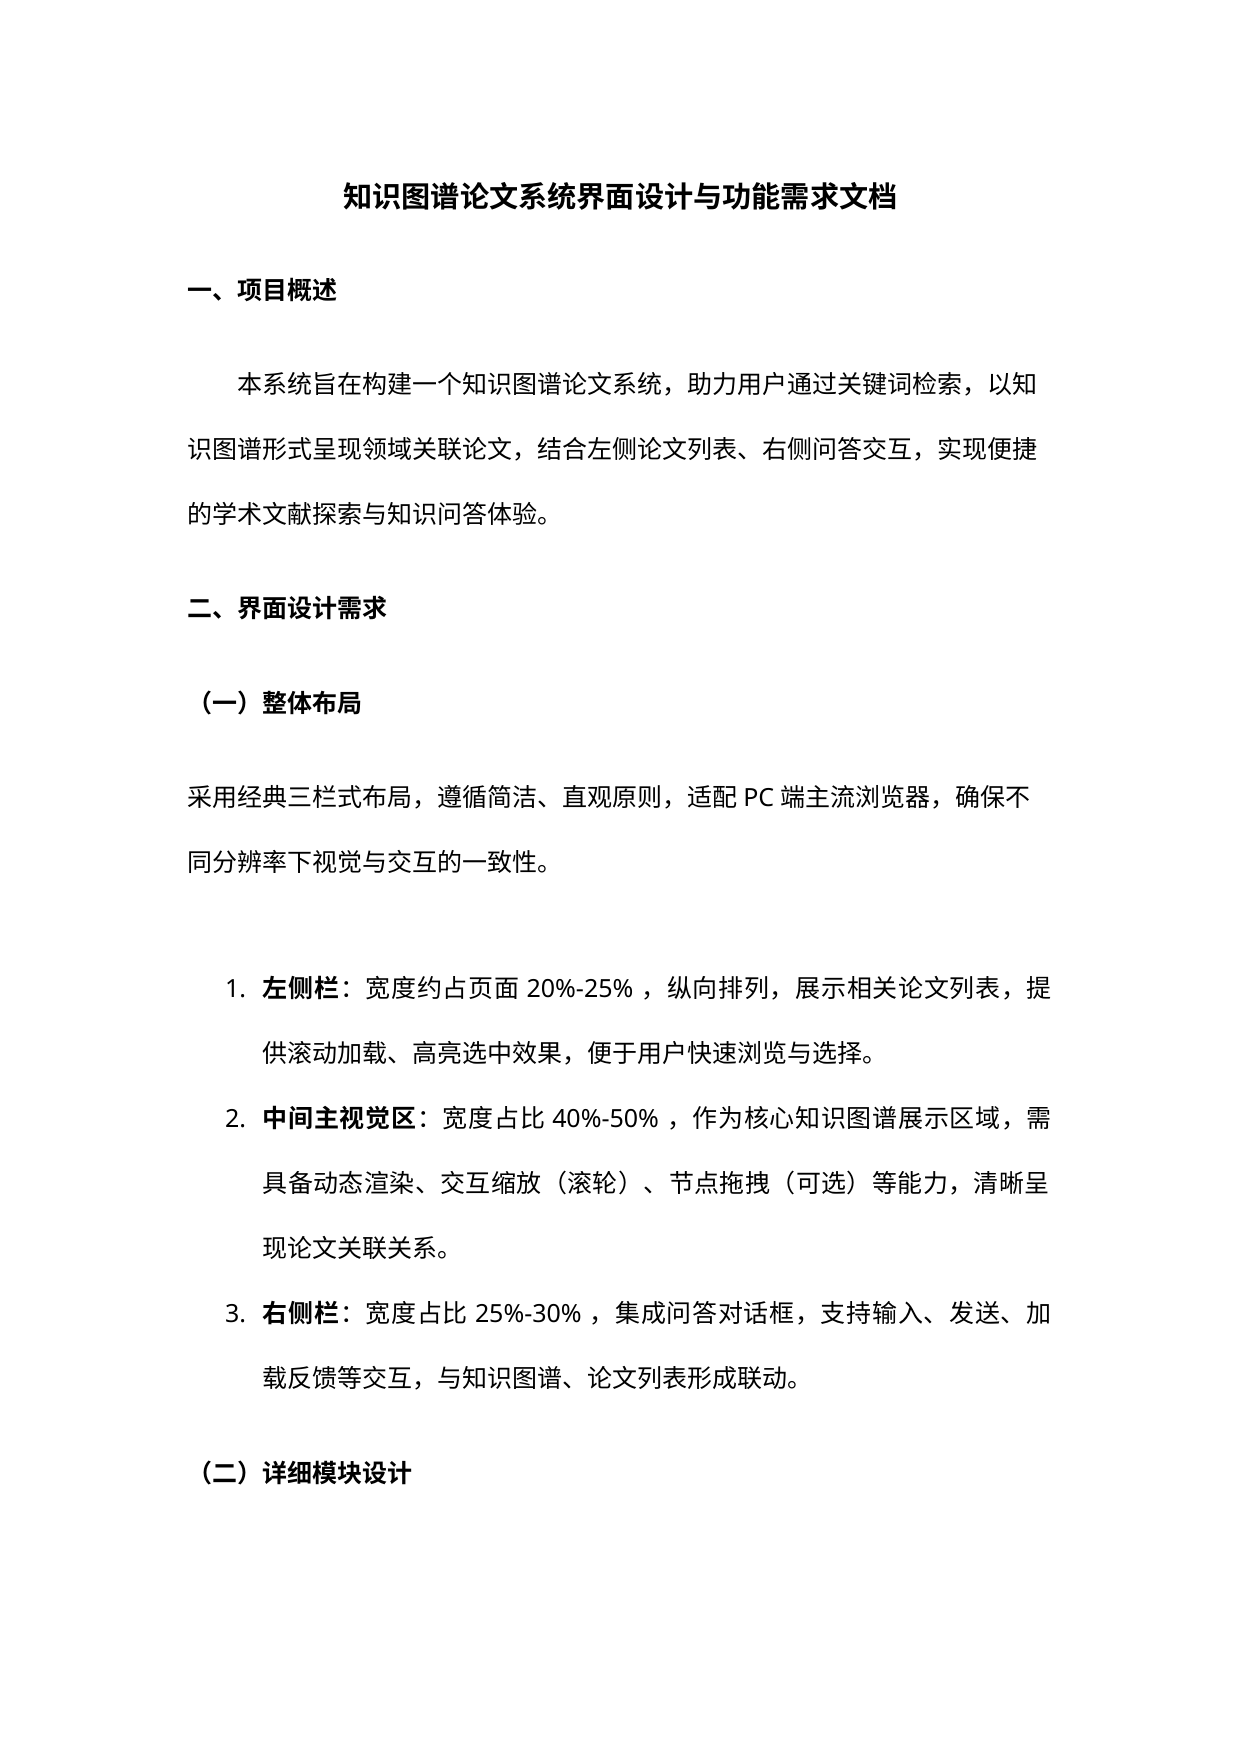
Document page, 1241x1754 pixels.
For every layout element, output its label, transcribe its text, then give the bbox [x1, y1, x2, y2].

subtitle 二、界面设计需求 [187, 574, 1053, 639]
text 本系统旨在构建一个知识图谱论文系统，助力用户通过关键词检索，以知识图谱形式呈现领域关联论文，结合左侧论文列表、右侧问答交互，实现便捷的学术文献探索与知识问答体验。 [187, 350, 1053, 545]
list 右侧栏：宽度占比 25%-30% ，集成问答对话框，支持输入、发送、加载反馈等交互，与知识图谱、论文列表形成联动。 [225, 1279, 1053, 1409]
subtitle 知识图谱论文系统界面设计与功能需求文档 [187, 162, 1053, 227]
subtitle 一、项目概述 [187, 256, 1053, 321]
list 左侧栏：宽度约占页面 20%-25% ，纵向排列，展示相关论文列表，提供滚动加载、高亮选中效果，便于用户快速浏览与选择。 [225, 954, 1053, 1084]
subtitle （一）整体布局 [187, 669, 1053, 734]
list 中间主视觉区：宽度占比 40%-50% ，作为核心知识图谱展示区域，需具备动态渲染、交互缩放（滚轮）、节点拖拽（可选）等能力，清晰呈现论文关联关系。 [225, 1084, 1053, 1279]
subtitle （二）详细模块设计 [187, 1439, 1053, 1504]
text 采用经典三栏式布局，遵循简洁、直观原则，适配 PC 端主流浏览器，确保不同分辨率下视觉与交互的一致性。 [187, 763, 1053, 893]
